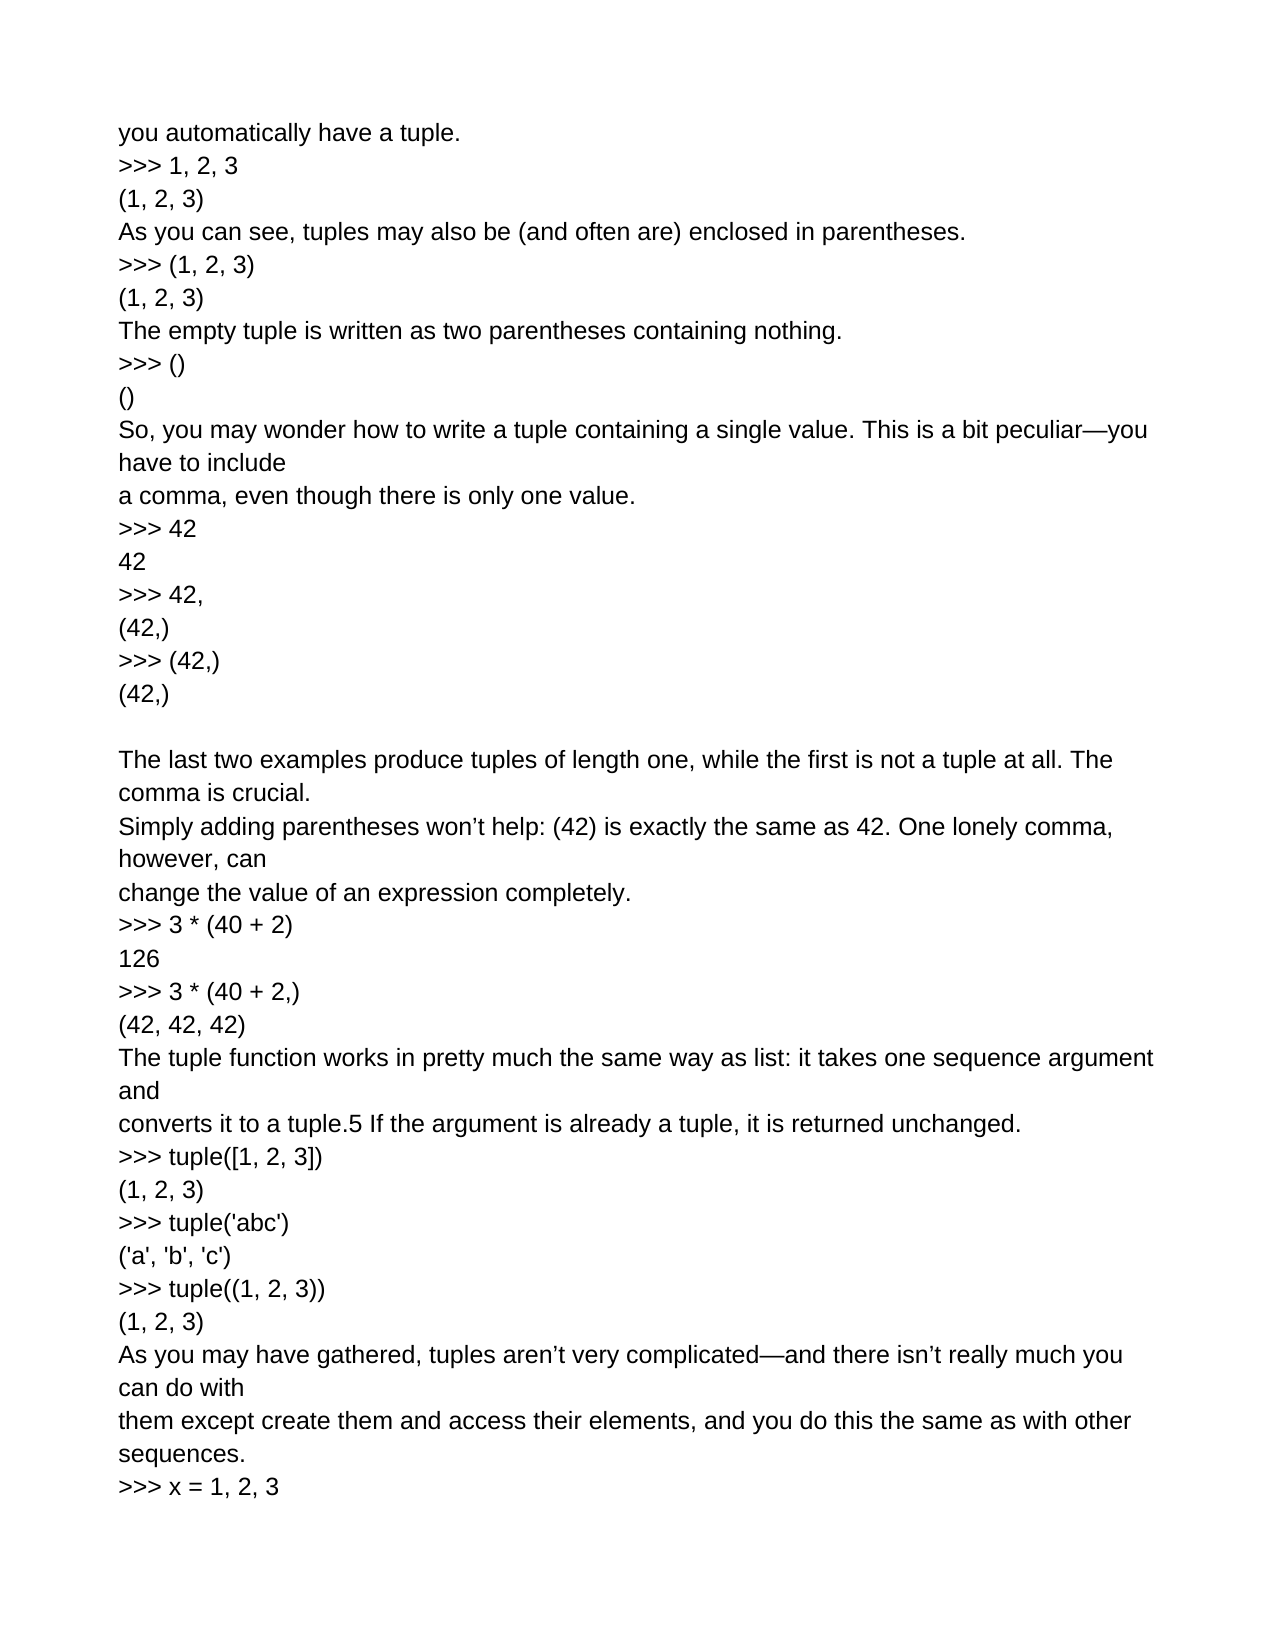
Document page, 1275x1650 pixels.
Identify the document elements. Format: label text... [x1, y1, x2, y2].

text >>> 3 * (40 + 2,) [118, 977, 1157, 1005]
text you automatically have a tuple. [118, 118, 1157, 147]
text (42, 42, 42) [118, 1009, 1157, 1038]
text >>> x = 1, 2, 3 [118, 1472, 1157, 1501]
text a comma, even though there is only one value. [118, 481, 1157, 510]
text converts it to a tuple.5 If the argument is already a tuple, it is returned unchanged. [118, 1109, 1157, 1137]
text them except create them and access their elements, and you do this the same as with other sequences. [118, 1406, 1157, 1468]
text >>> () [118, 349, 1157, 378]
text (1, 2, 3) [118, 283, 1157, 312]
text change the value of an expression completely. [118, 877, 1157, 906]
text The empty tuple is written as two parentheses containing nothing. [118, 316, 1157, 345]
text 42 [118, 547, 1157, 576]
text >>> (1, 2, 3) [118, 250, 1157, 279]
text As you can see, tuples may also be (and often are) enclosed in parentheses. [118, 217, 1157, 246]
text ('a', 'b', 'c') [118, 1241, 1157, 1269]
text (1, 2, 3) [118, 1307, 1157, 1336]
text >>> 42, [118, 580, 1157, 609]
text So, you may wonder how to write a tuple containing a single value. This is a bit peculiar—you have to include [118, 415, 1157, 477]
text >>> tuple('abc') [118, 1208, 1157, 1236]
text () [118, 382, 1157, 411]
text Simply adding parentheses won’t help: (42) is exactly the same as 42. One lonely comma, however, can [118, 811, 1157, 873]
text (42,) [118, 679, 1157, 708]
text (1, 2, 3) [118, 184, 1157, 213]
text 126 [118, 943, 1157, 972]
text (1, 2, 3) [118, 1175, 1157, 1203]
text >>> 42 [118, 514, 1157, 543]
text >>> 1, 2, 3 [118, 151, 1157, 180]
text The last two examples produce tuples of length one, while the first is not a tuple at all. The comma is crucial. [118, 745, 1157, 807]
text (42,) [118, 613, 1157, 642]
text >>> tuple((1, 2, 3)) [118, 1274, 1157, 1302]
text >>> (42,) [118, 646, 1157, 675]
text >>> 3 * (40 + 2) [118, 911, 1157, 939]
text As you may have gathered, tuples aren’t very complicated—and there isn’t really much you can do with [118, 1340, 1157, 1402]
text The tuple function works in pretty much the same way as list: it takes one sequence argument and [118, 1043, 1157, 1104]
text >>> tuple([1, 2, 3]) [118, 1142, 1157, 1170]
